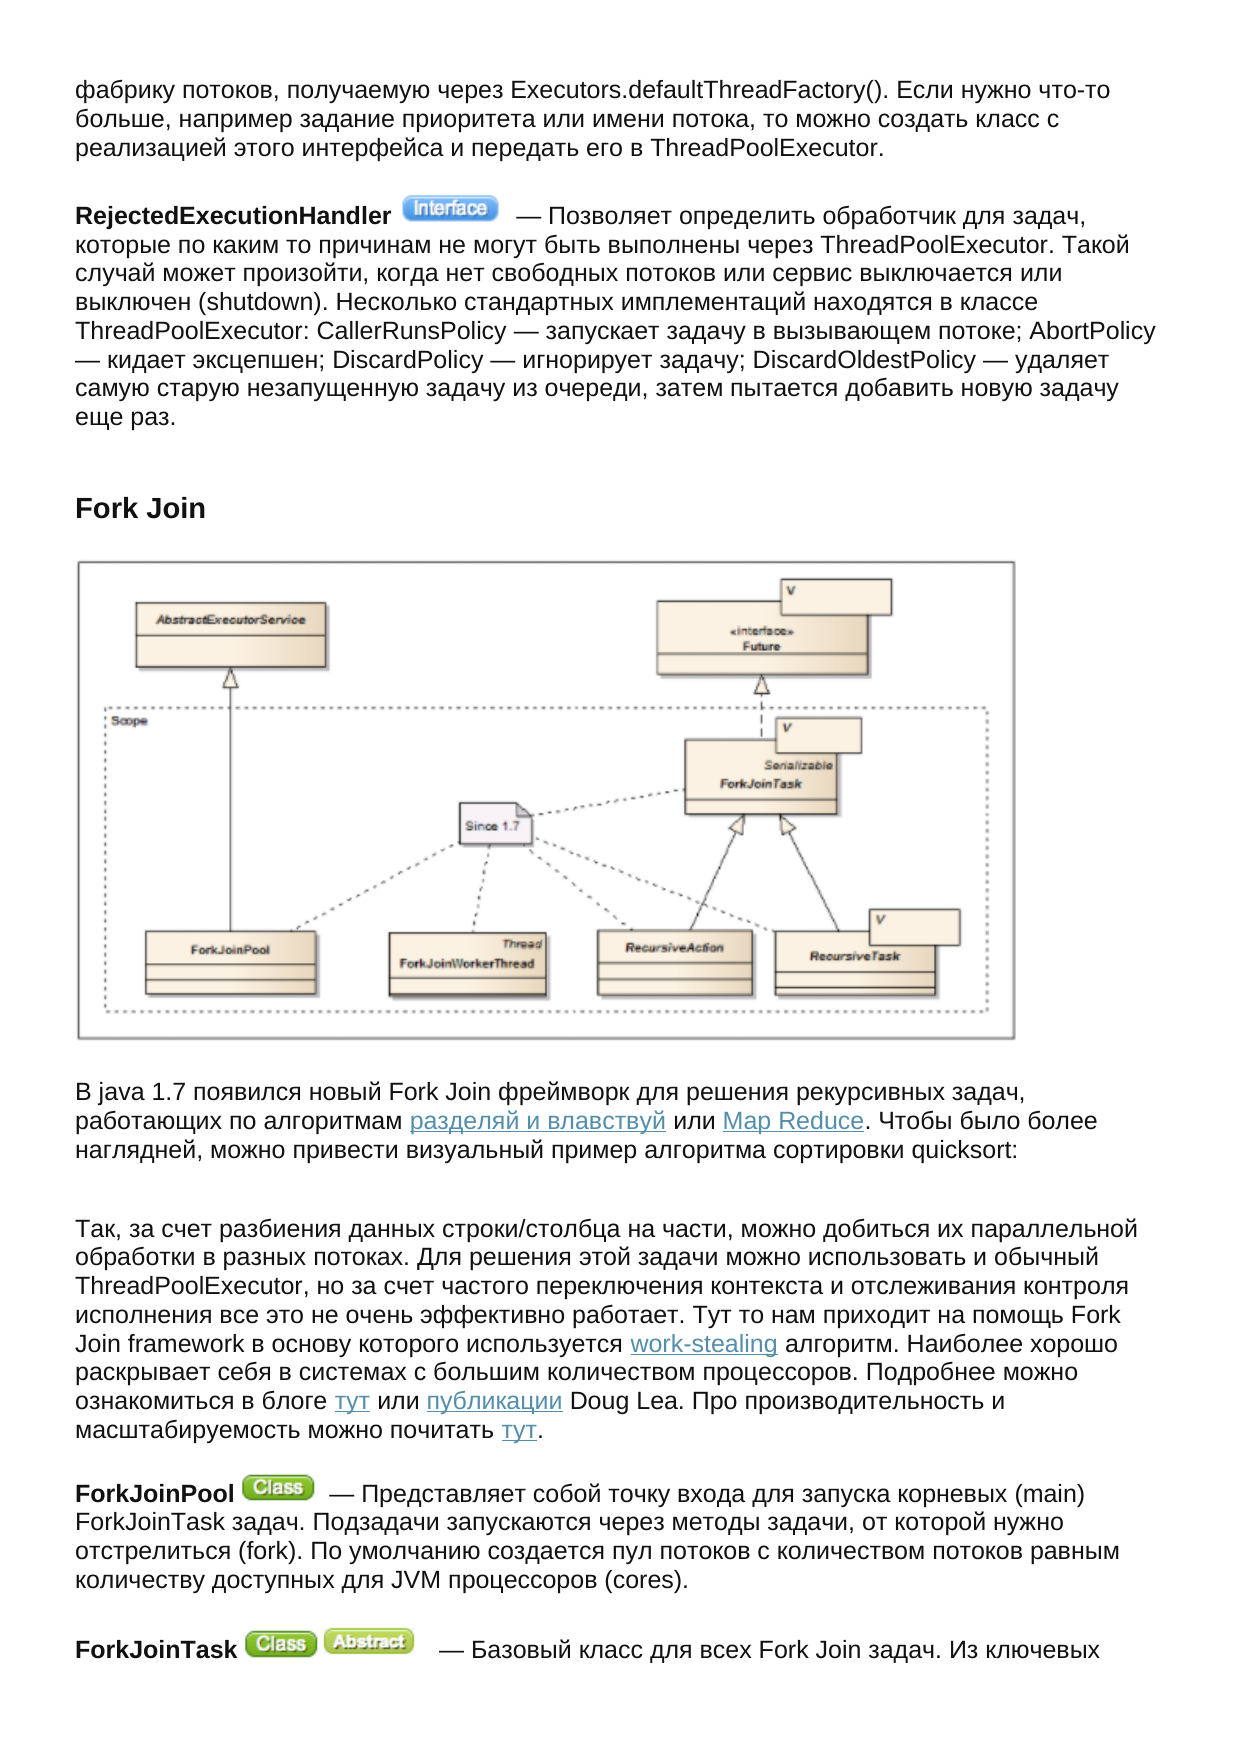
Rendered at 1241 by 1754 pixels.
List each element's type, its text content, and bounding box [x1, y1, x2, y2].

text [75, 75, 1165, 491]
picture [398, 190, 502, 225]
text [75, 525, 1165, 1663]
picture [241, 1472, 316, 1502]
picture [244, 1622, 418, 1659]
text Fork Join [75, 491, 1165, 525]
picture [75, 557, 1019, 1045]
